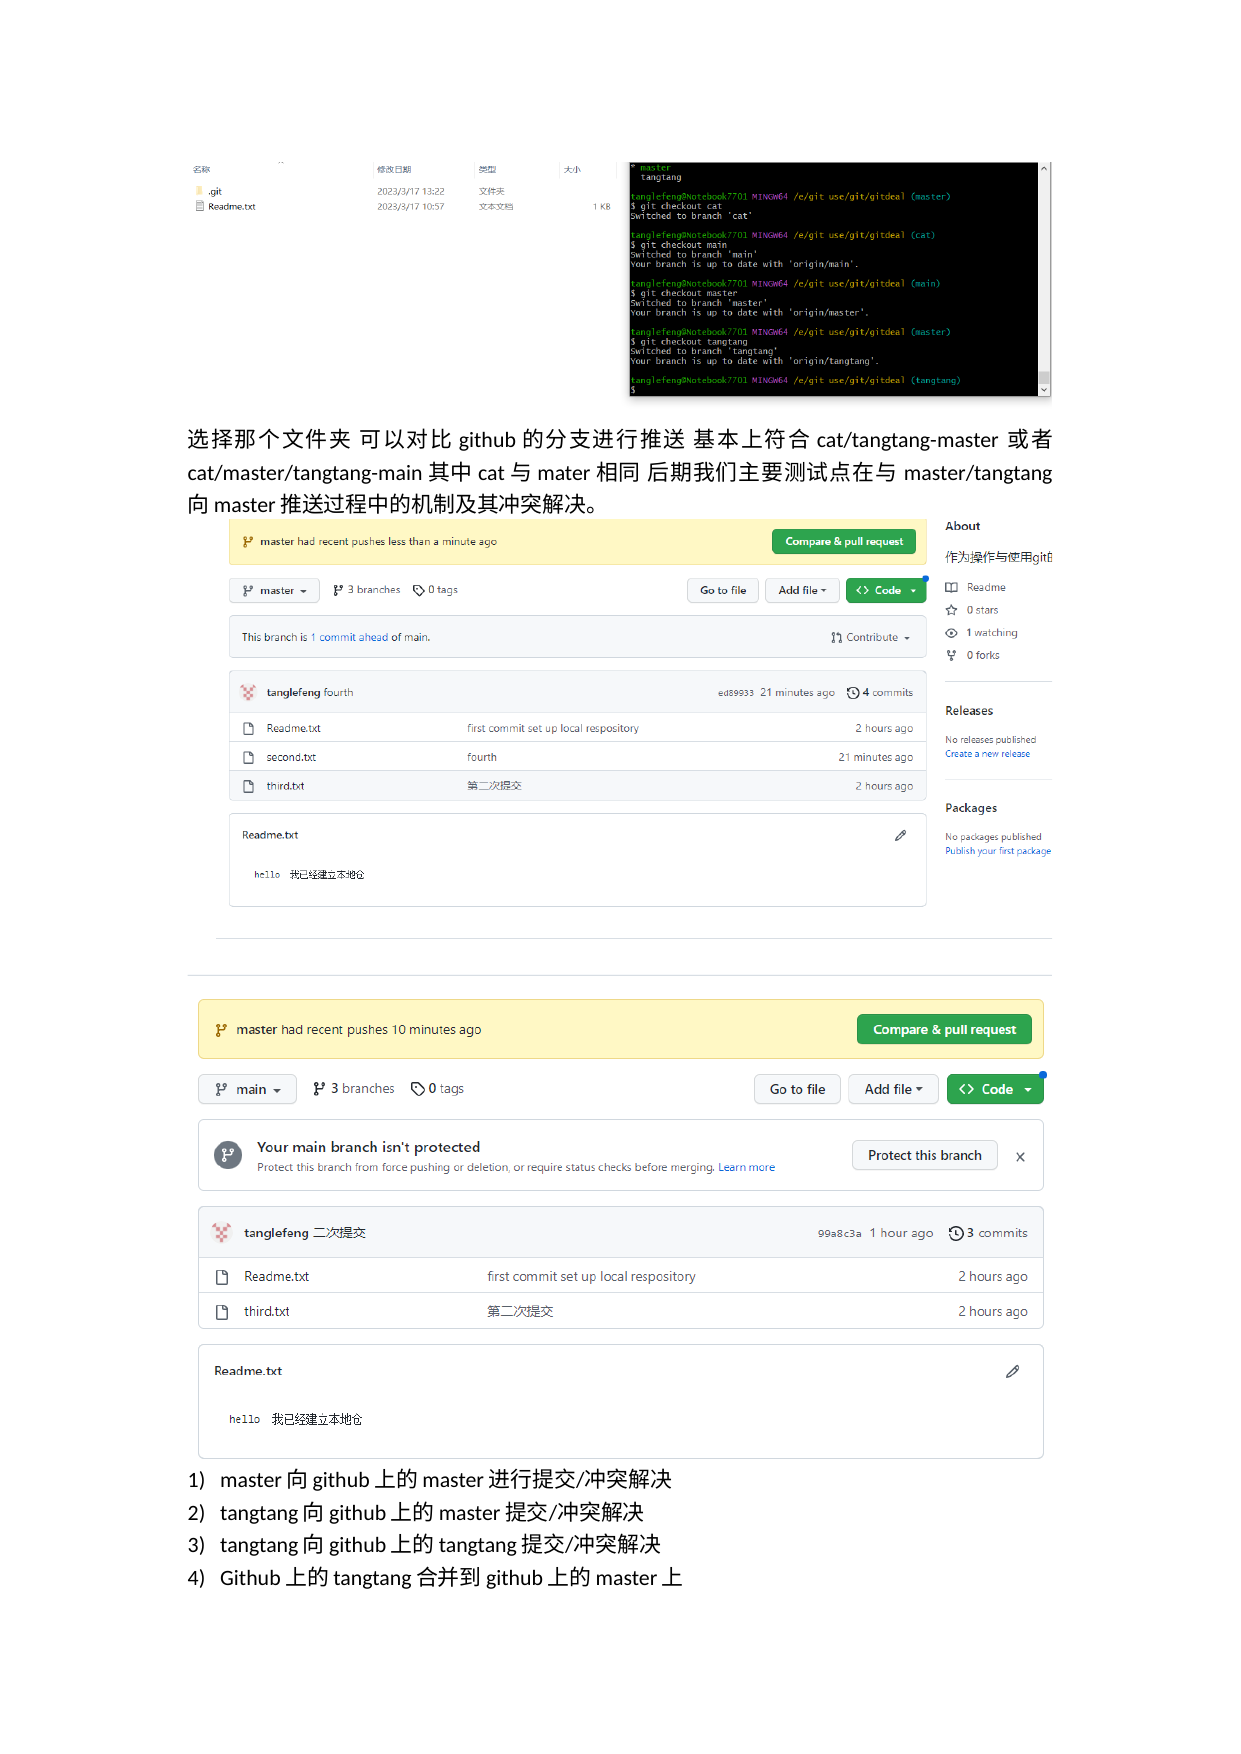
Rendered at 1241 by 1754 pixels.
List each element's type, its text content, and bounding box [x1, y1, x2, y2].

text 选择那个文件夹 可以对比github的分支进行推送 基本上符合cat/tangtang-master 或者cat/master/tangtang-main其中cat与mater相同 后期我们主要测试点在与master/tangtang向master推送过程中的机制及其冲突解决。 [187, 422, 1053, 519]
list tangtang向github上的master提交/冲突解决 [187, 1494, 1053, 1527]
picture [187, 162, 1052, 416]
picture [187, 974, 1052, 1462]
picture [187, 519, 1053, 948]
list master向github上的master进行提交/冲突解决 [187, 1462, 1053, 1494]
list tangtang向github上的tangtang提交/冲突解决 [187, 1527, 1053, 1559]
list Github上的tangtang合并到github上的master上 [187, 1559, 1053, 1592]
